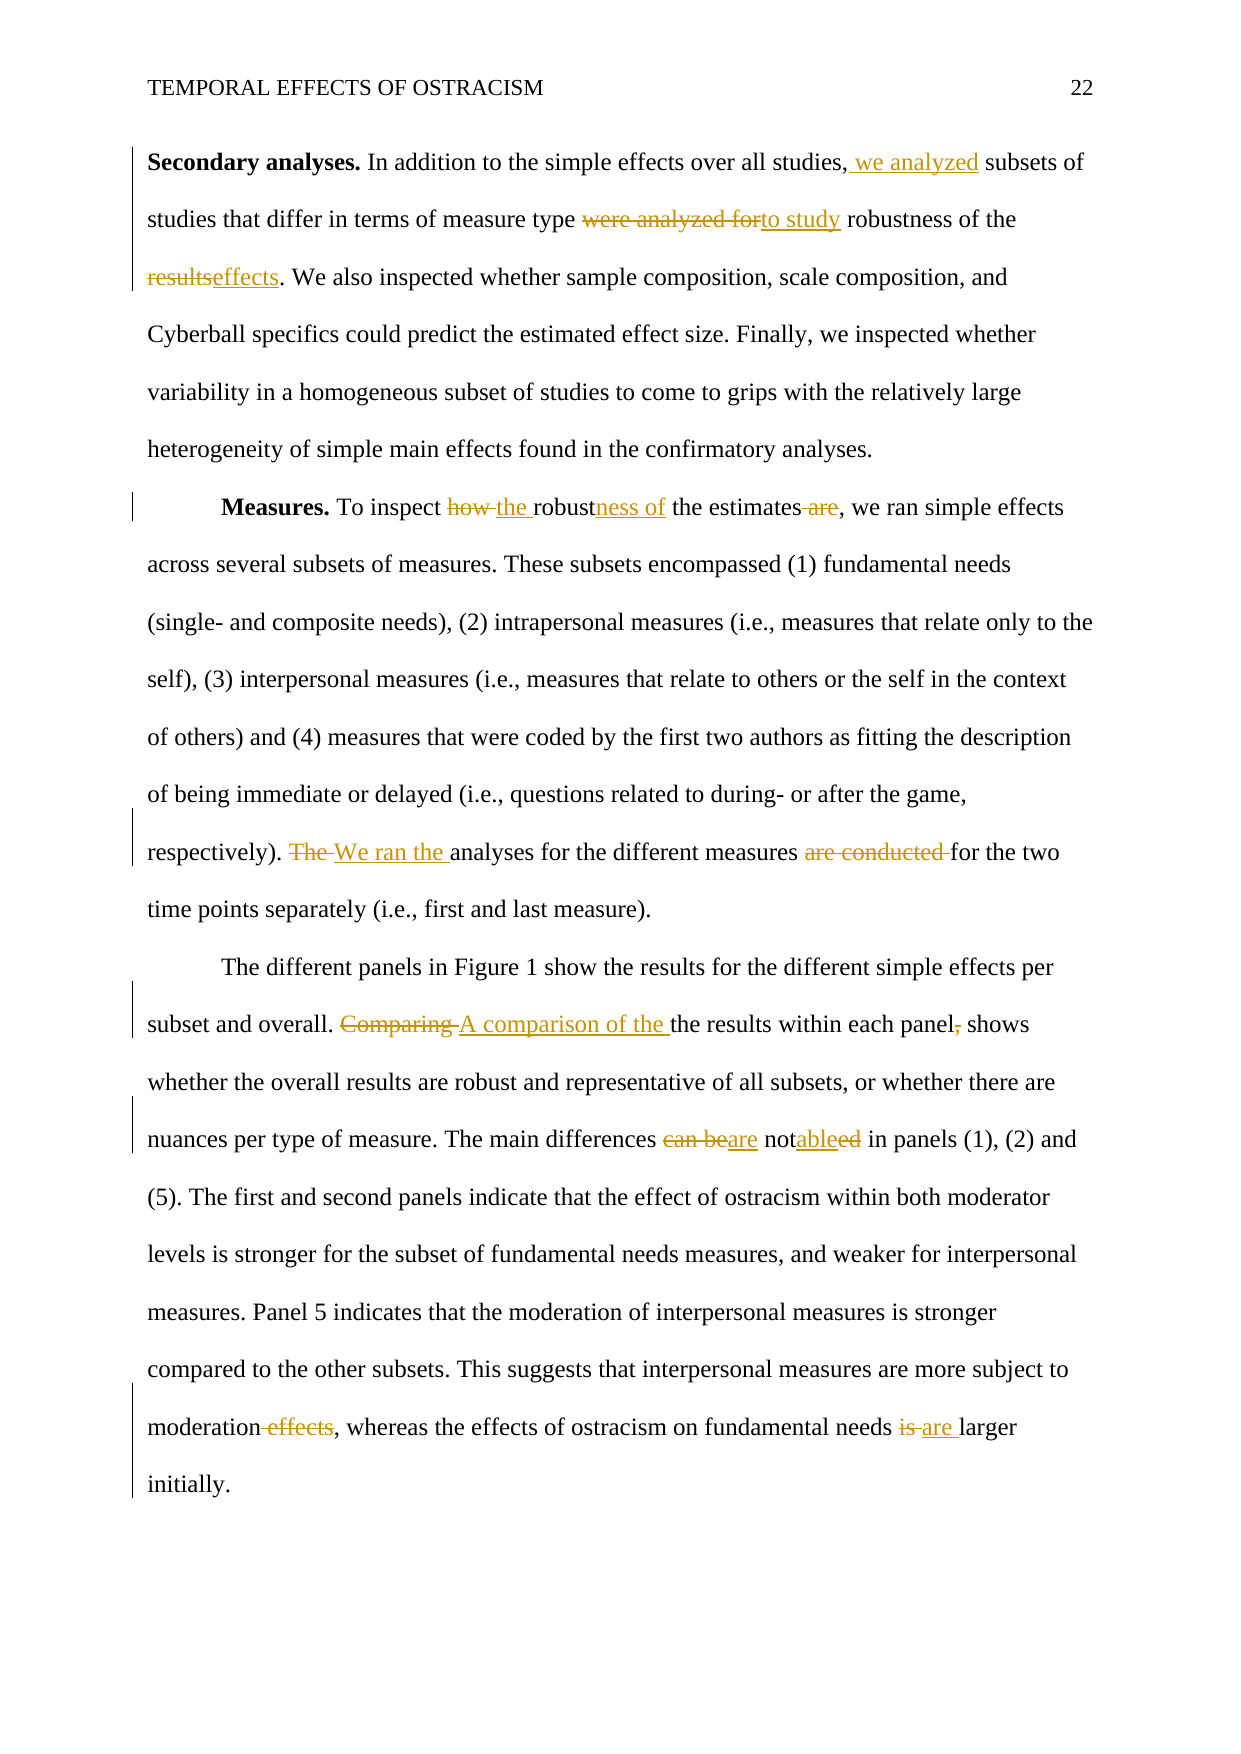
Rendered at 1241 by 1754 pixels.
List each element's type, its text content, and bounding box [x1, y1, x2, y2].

text Measures. To inspect robust the estimates, we ran simple effects across several subsets of measures. These subsets encompassed (1) fundamental needs (single- and composite needs), (2) intrapersonal measures (i.e., measures that relate only to the self), (3) interpersonal measures (i.e., measures that relate to others or the self in the context of others) and (4) measures that were coded by the first two authors as fitting the description of being immediate or delayed (i.e., questions related to during- or after the game, respectively). analyses for the different measures for the two time points separately (i.e., first and last measure). [147, 492, 1093, 923]
text Secondary analyses. In addition to the simple effects over all studies, subsets of studies that differ in terms of measure type robustness of the . We also inspected whether sample composition, scale composition, and Cyberball specifics could predict the estimated effect size. Finally, we inspected whether variability in a homogeneous subset of studies to come to grips with the relatively large heterogeneity of simple main effects found in the confirmatory analyses. [147, 147, 1093, 463]
text The different panels in Figure 1 show the results for the different simple effects per subset and overall. the results within each panel shows whether the overall results are robust and representative of all subsets, or whether there are nuances per type of measure. The main differences not in panels (1), (2) and (5). The first and second panels indicate that the effect of ostracism within both moderator levels is stronger for the subset of fundamental needs measures, and weaker for interpersonal measures. Panel 5 indicates that the moderation of interpersonal measures is stronger compared to the other subsets. This suggests that interpersonal measures are more subject to moderation, whereas the effects of ostracism on fundamental needs larger initially. [147, 952, 1093, 1498]
